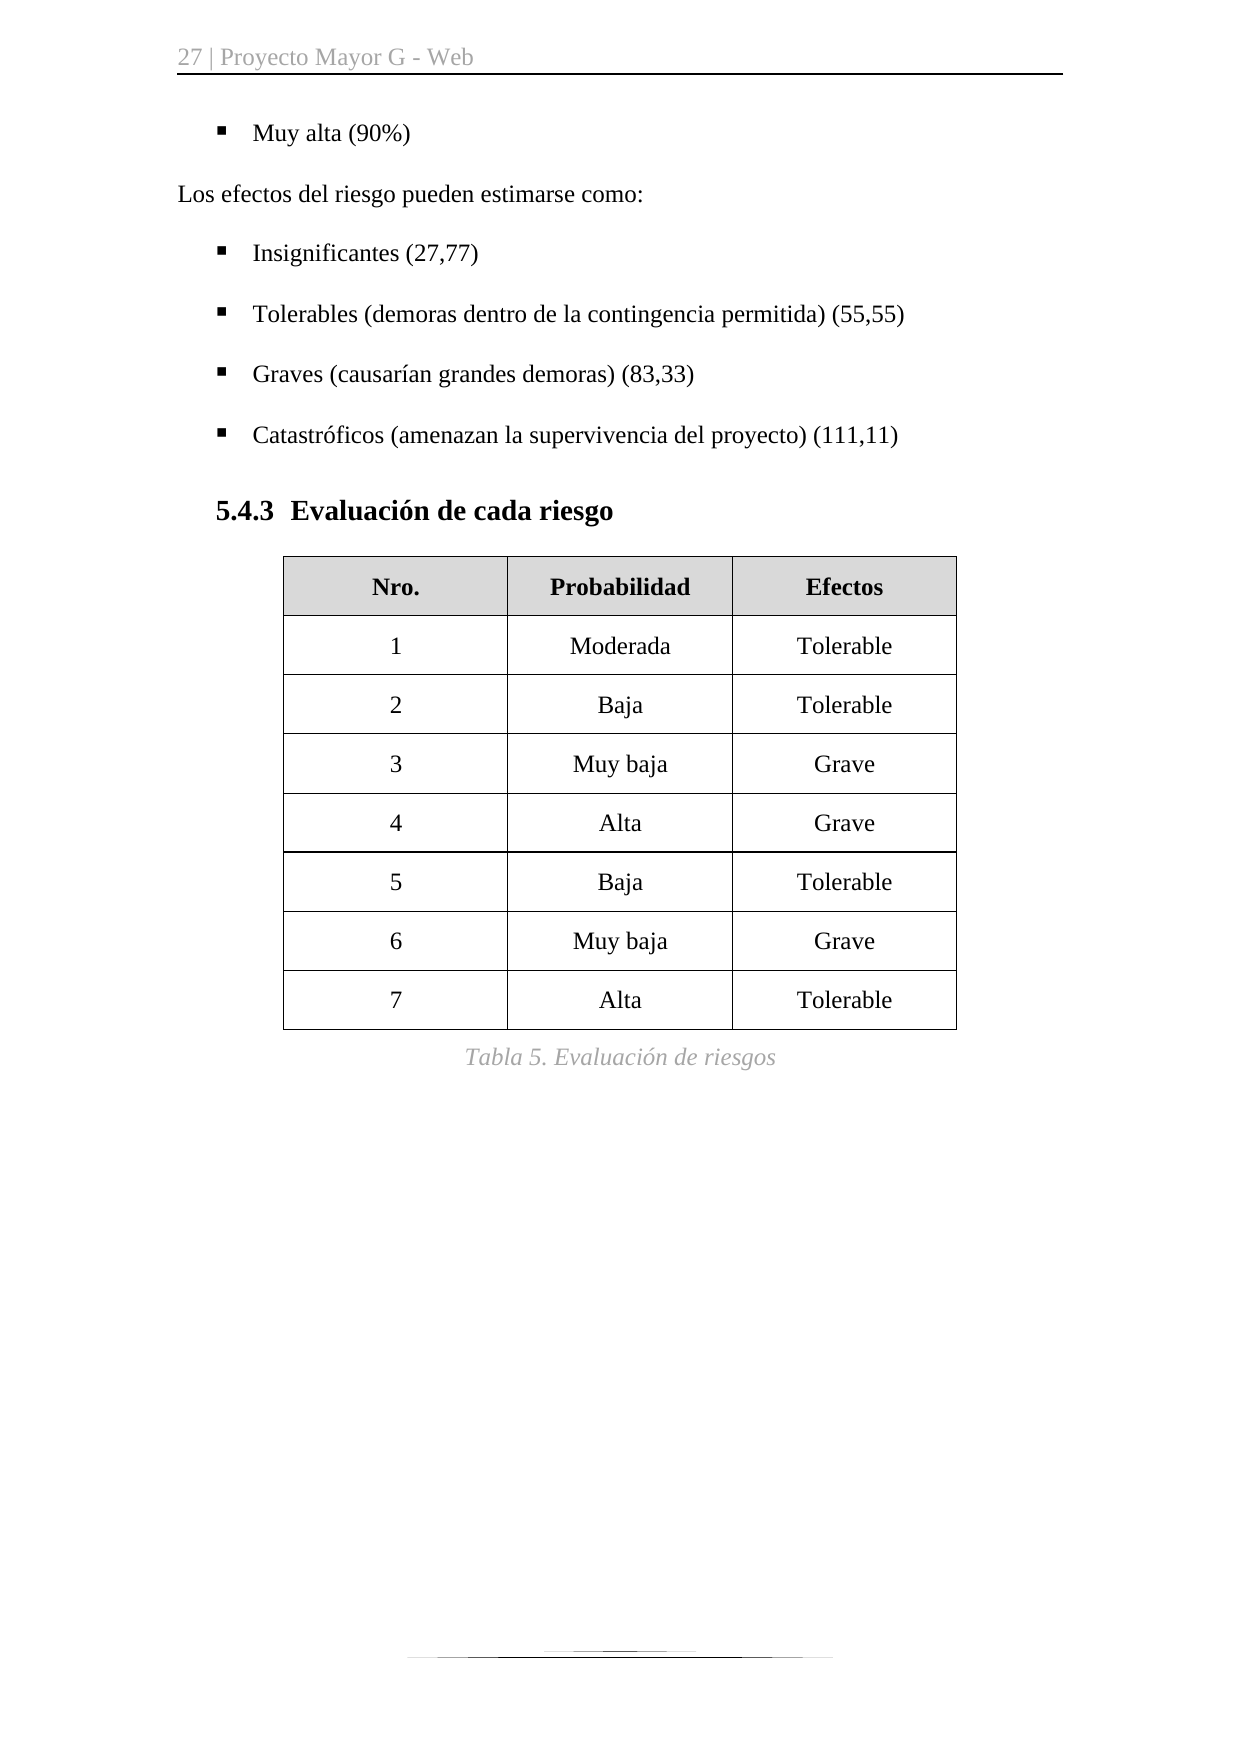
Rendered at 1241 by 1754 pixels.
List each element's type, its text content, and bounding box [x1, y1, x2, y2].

table_cell Tolerable [733, 853, 956, 911]
table_cell Tolerable [733, 616, 956, 674]
table_header Efectos [733, 557, 956, 615]
table_cell 4 [284, 794, 507, 851]
table_cell 5 [284, 853, 507, 911]
table_cell Baja [508, 675, 732, 733]
list Insignificantes (27,77) [215, 238, 1063, 268]
table_cell 3 [284, 734, 507, 792]
table_cell 7 [284, 971, 507, 1029]
table_cell Grave [733, 794, 956, 851]
table_cell Muy baja [508, 734, 732, 792]
table_cell Muy baja [508, 912, 732, 969]
table_header Nro. [284, 557, 507, 615]
table_cell Baja [508, 853, 732, 911]
table_cell Alta [508, 971, 732, 1029]
table_cell Moderada [508, 616, 732, 674]
list Muy alta (90%) [215, 118, 1063, 148]
list Catastróficos (amenazan la supervivencia del proyecto) (111,11) [215, 420, 1063, 450]
table_header Probabilidad [508, 557, 732, 615]
table_cell 2 [284, 675, 507, 733]
table_cell Alta [508, 794, 732, 851]
text Los efectos del riesgo pueden estimarse como: [177, 179, 1063, 208]
table_cell 1 [284, 616, 507, 674]
subtitle Evaluación de cada riesgo [216, 493, 1063, 527]
table_cell Grave [733, 734, 956, 792]
list Graves (causarían grandes demoras) (83,33) [215, 359, 1063, 389]
table_cell 6 [284, 912, 507, 969]
table_cell Tolerable [733, 675, 956, 733]
table_cell Tolerable [733, 971, 956, 1029]
table_cell Grave [733, 912, 956, 969]
list Tolerables (demoras dentro de la contingencia permitida) (55,55) [215, 299, 1063, 329]
